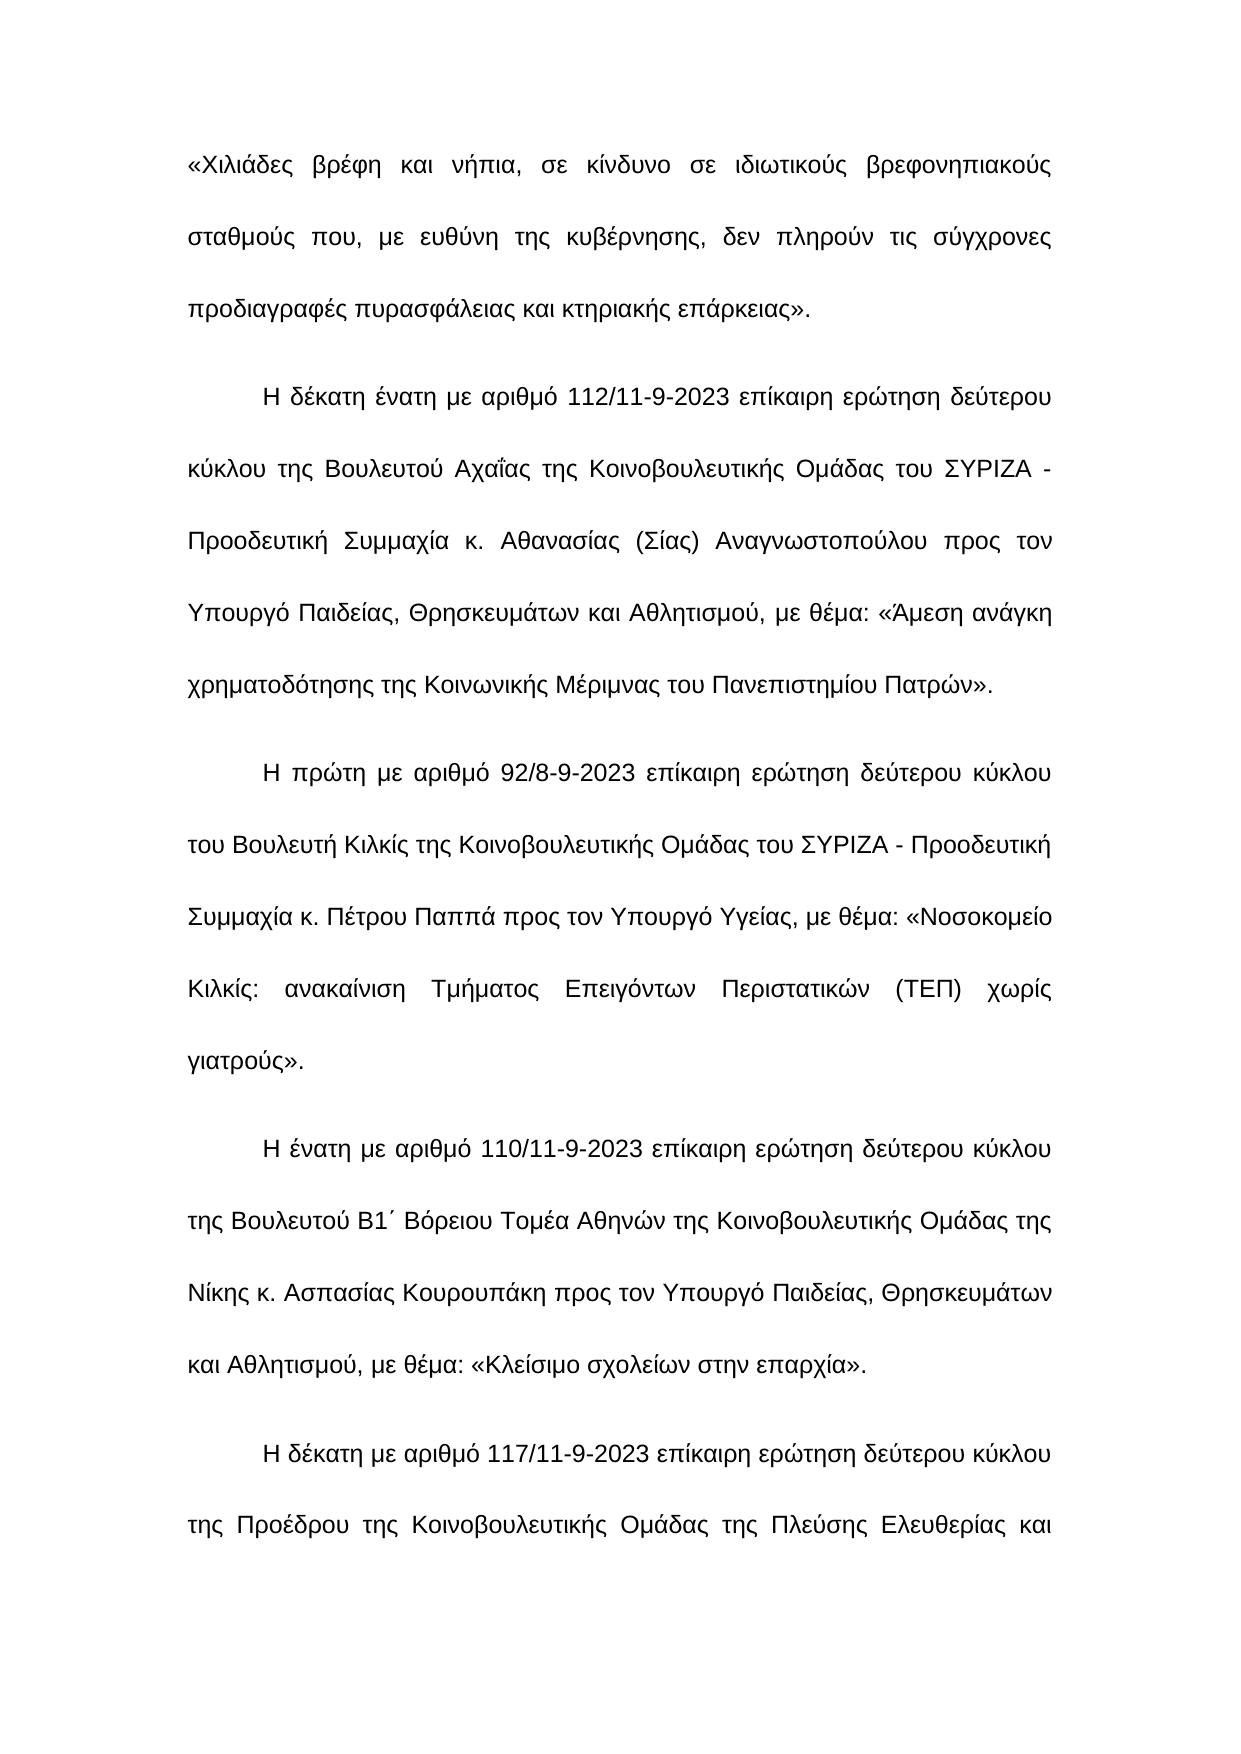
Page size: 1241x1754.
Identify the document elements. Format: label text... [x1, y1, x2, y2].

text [187, 150, 1053, 322]
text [187, 1438, 1053, 1539]
text Η δέκατη ένατη με αριθμό 112/11-9-2023 επίκαιρη ερώτηση δεύτερου κύκλου της Βουλευτού Αχαΐας της Κοινοβουλευτικής Ομάδας του ΣΥΡΙΖΑ - Προοδευτική Συμμαχία κ. Αθανασίας (Σίας) Αναγνωστοπούλου προς τον Υπουργό Παιδείας, Θρησκευμάτων και Αθλητισμού, με θέμα: «Άμεση ανάγκη χρηματοδότησης της Κοινωνικής Μέριμνας του Πανεπιστημίου Πατρών». [187, 382, 1053, 698]
text Η πρώτη με αριθμό 92/8-9-2023 επίκαιρη ερώτηση δεύτερου κύκλου του Βουλευτή Κιλκίς της Κοινοβουλευτικής Ομάδας του ΣΥΡΙΖΑ - Προοδευτική Συμμαχία κ. Πέτρου Παππά προς τον Υπουργό Υγείας, με θέμα: «Νοσοκομείο Κιλκίς: ανακαίνιση Τμήματος Επειγόντων Περιστατικών (ΤΕΠ) χωρίς γιατρούς». [187, 758, 1053, 1074]
text Η ένατη με αριθμό 110/11-9-2023 επίκαιρη ερώτηση δεύτερου κύκλου της Βουλευτού Β1΄ Βόρειου Τομέα Αθηνών της Κοινοβουλευτικής Ομάδας της Νίκης κ. Ασπασίας Κουρουπάκη προς τον Υπουργό Παιδείας, Θρησκευμάτων και Αθλητισμού, με θέμα: «Κλείσιμο σχολείων στην επαρχία». [187, 1134, 1053, 1379]
